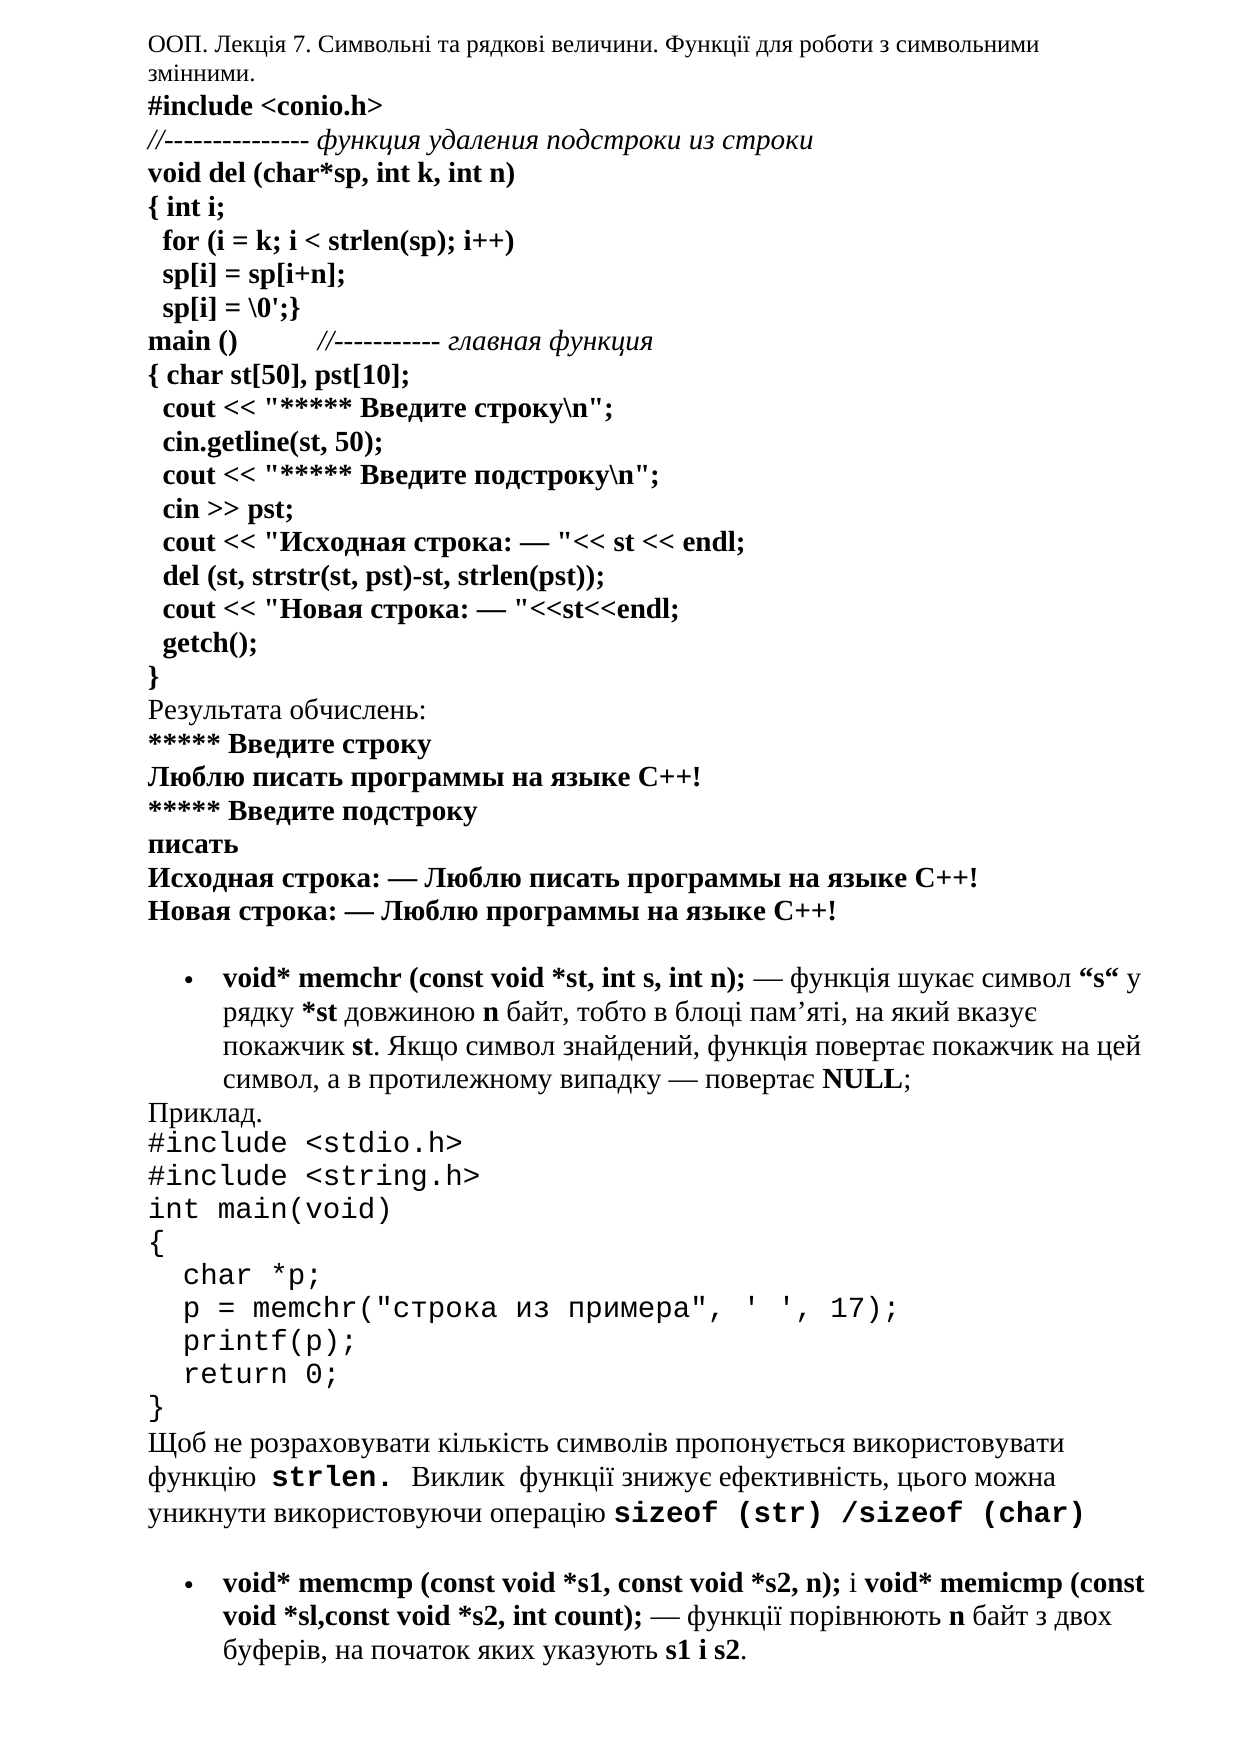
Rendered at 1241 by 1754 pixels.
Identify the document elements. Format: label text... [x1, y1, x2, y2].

text getch(); [148, 625, 1152, 659]
text cout << "***** Введите строку\n"; [148, 390, 1152, 424]
text main () //----------- главная функция [148, 323, 1152, 357]
text #include <conio.h> [148, 88, 1152, 122]
text //--------------- функция удаления подстроки из строки [148, 122, 1152, 156]
text { char st[50], pst[10]; [148, 357, 1152, 390]
text } [148, 659, 1152, 692]
text void del (char*sp, int k, int n) [148, 156, 1152, 189]
text int main(void) [148, 1194, 1152, 1227]
text #include <stdio.h> [148, 1128, 1152, 1161]
text } [148, 1392, 1152, 1426]
text sp[i] = \0';} [148, 290, 1152, 323]
text cout << "Исходная строка: — "<< st << endl; [148, 524, 1152, 558]
text del (st, strstr(st, pst)-st, strlen(pst)); [148, 558, 1152, 592]
text сіn >> pst; [148, 491, 1152, 524]
text cout << "***** Введите подстроку\n"; [148, 457, 1152, 491]
text cout << "Новая строка: — "<<st<<endl; [148, 592, 1152, 625]
text Щоб не розраховувати кількість символів пропонується використовувати функцію strlen. Виклик функції знижує ефективність, цього можна уникнути використовуючи операцію sizeof (str) /sizeof (char) [148, 1426, 1152, 1531]
text #include <string.h> [148, 1161, 1152, 1194]
text sp[i] = sp[i+n]; [148, 256, 1152, 290]
text p = memchr("строка из примера", ' ', 17); [148, 1293, 1152, 1326]
text for (і = k; і < strlen(sp); і++) [148, 223, 1152, 256]
list void* memcmp (const void *s1, const void *s2, n); і void* memicmp (const void *sl,const void *s2, int count); — функції порівнюють n байт з двох буферів, на початок яких указують s1 і s2. [185, 1565, 1152, 1665]
text char *p; [148, 1260, 1152, 1293]
text { [148, 1227, 1152, 1260]
text Результата обчислень: ***** Введите строку Люблю писать программы на языке С++! ***** Введите подстроку писать Исходная строка: — Люблю писать программы на языке С++! Новая строка: — Люблю программы на языке С++! [148, 692, 1152, 927]
text Приклад. [148, 1095, 1152, 1128]
text return 0; [148, 1359, 1152, 1392]
text cin.getline(st, 50); [148, 424, 1152, 457]
list void* memchr (const void *st, int s, int n); — функція шукає символ “s“ у рядку *st довжиною n байт, тобто в блоці пам’яті, на який вказує покажчик st. Якщо символ знайдений, функція повертає покажчик на цей символ, а в протилежному випадку — повертає NULL; [185, 961, 1152, 1095]
text printf(p); [148, 1326, 1152, 1359]
text { int і; [148, 189, 1152, 223]
